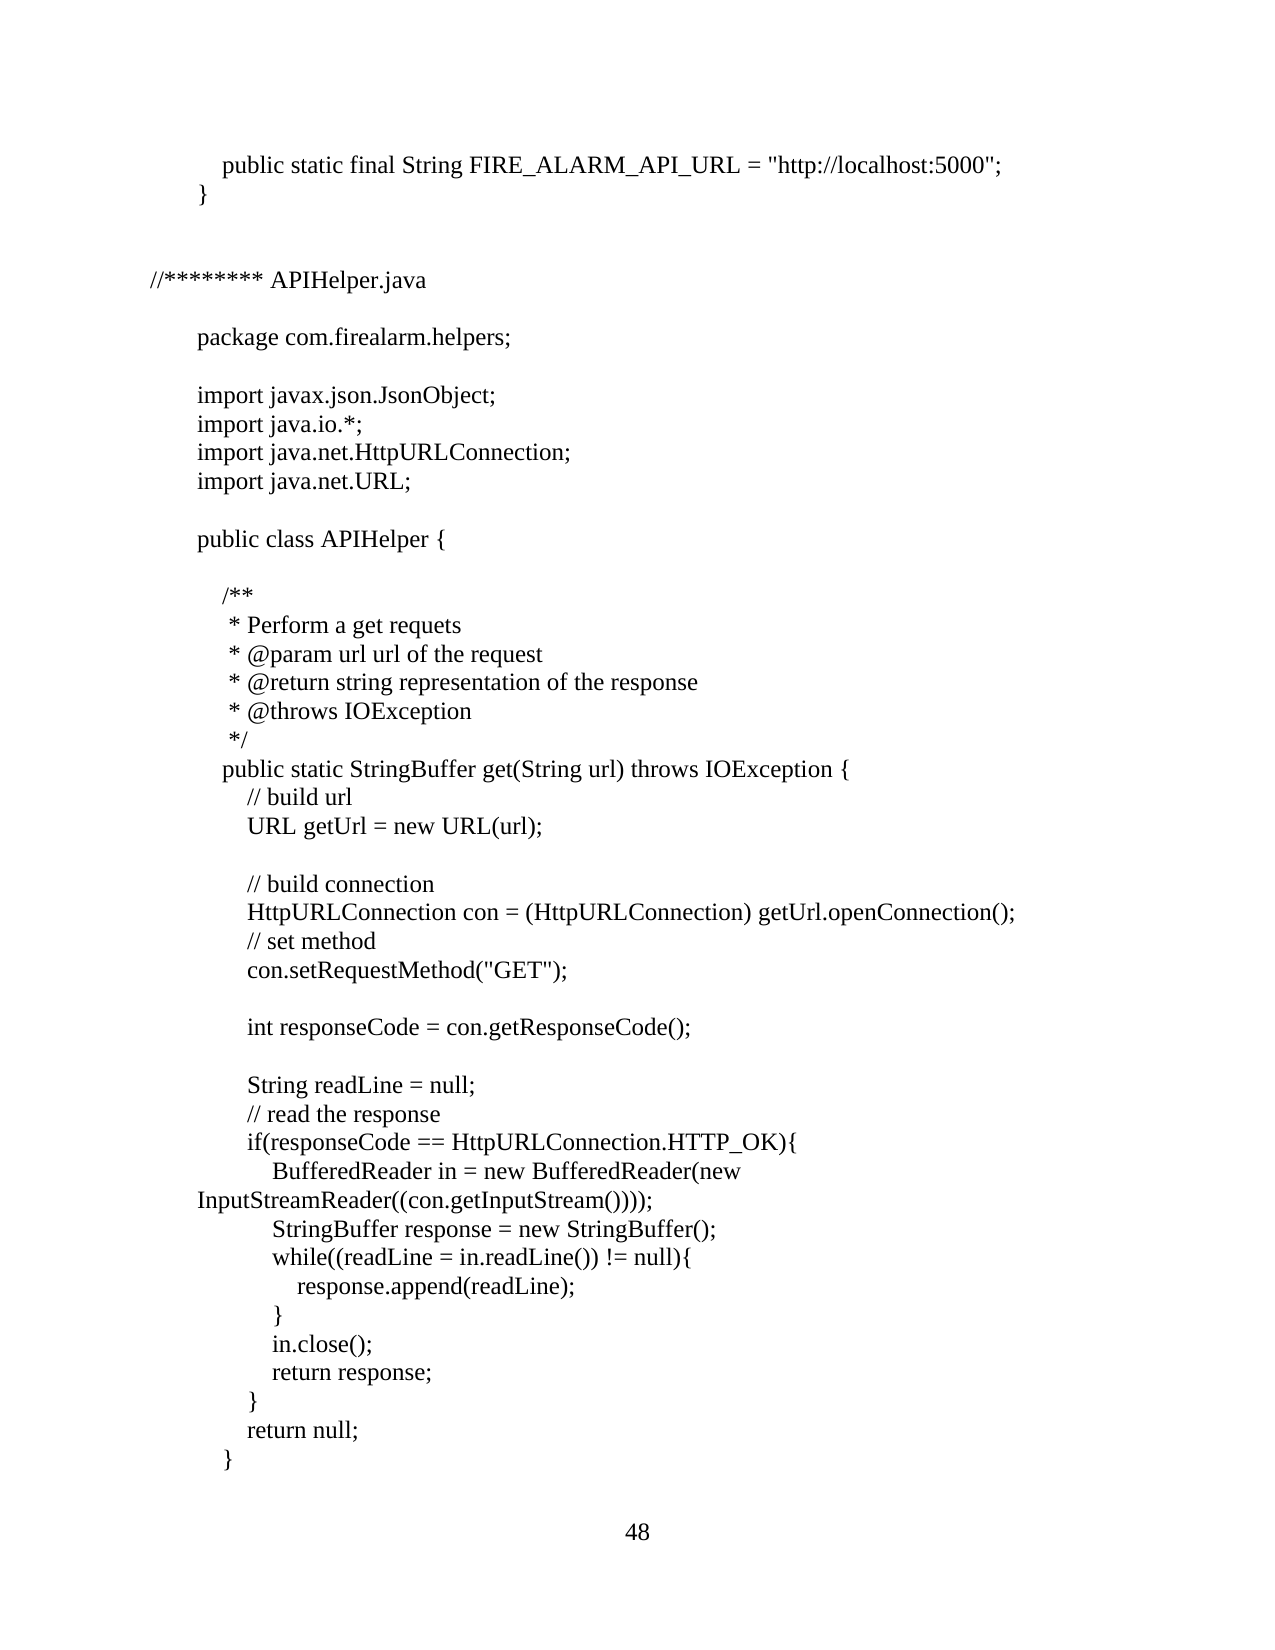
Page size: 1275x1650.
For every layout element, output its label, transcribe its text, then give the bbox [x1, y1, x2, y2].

list URL getUrl = new URL(url); [197, 811, 1125, 840]
list con.setRequestMethod("GET"); [197, 955, 1125, 984]
list while((readLine = in.readLine()) != null){ [197, 1242, 1125, 1271]
list BufferedReader in = new BufferedReader(new InputStreamReader((con.getInputStream()))); [197, 1156, 1125, 1214]
list // build connection [197, 869, 1125, 897]
list } [197, 1386, 1125, 1415]
list } [197, 1444, 1125, 1472]
list * @param url url of the request [197, 639, 1125, 667]
list } [197, 179, 1125, 207]
list String readLine = null; [197, 1070, 1125, 1099]
list */ [197, 725, 1125, 754]
list // build url [197, 782, 1125, 811]
list return response; [197, 1357, 1125, 1386]
list response.append(readLine); [197, 1271, 1125, 1300]
list * Perform a get requets [197, 610, 1125, 639]
list import java.io.*; [197, 409, 1125, 437]
list package com.firealarm.helpers; [197, 322, 1125, 351]
list public class APIHelper { [197, 524, 1125, 552]
list // read the response [197, 1099, 1125, 1127]
list return null; [197, 1415, 1125, 1444]
list } [197, 1300, 1125, 1329]
list if(responseCode == HttpURLConnection.HTTP_OK){ [197, 1127, 1125, 1156]
list public static final String FIRE_ALARM_API_URL = "http://localhost:5000"; [197, 150, 1125, 179]
list import java.net.URL; [197, 466, 1125, 495]
text //******** APIHelper.java [150, 265, 1125, 294]
list in.close(); [197, 1329, 1125, 1357]
list import javax.json.JsonObject; [197, 380, 1125, 409]
list StringBuffer response = new StringBuffer(); [197, 1214, 1125, 1242]
list /** [197, 581, 1125, 610]
list * @return string representation of the response [197, 667, 1125, 696]
list int responseCode = con.getResponseCode(); [197, 1012, 1125, 1041]
list // set method [197, 926, 1125, 955]
list * @throws IOException [197, 696, 1125, 725]
list public static StringBuffer get(String url) throws IOException { [197, 754, 1125, 782]
list HttpURLConnection con = (HttpURLConnection) getUrl.openConnection(); [197, 897, 1125, 926]
list import java.net.HttpURLConnection; [197, 437, 1125, 466]
